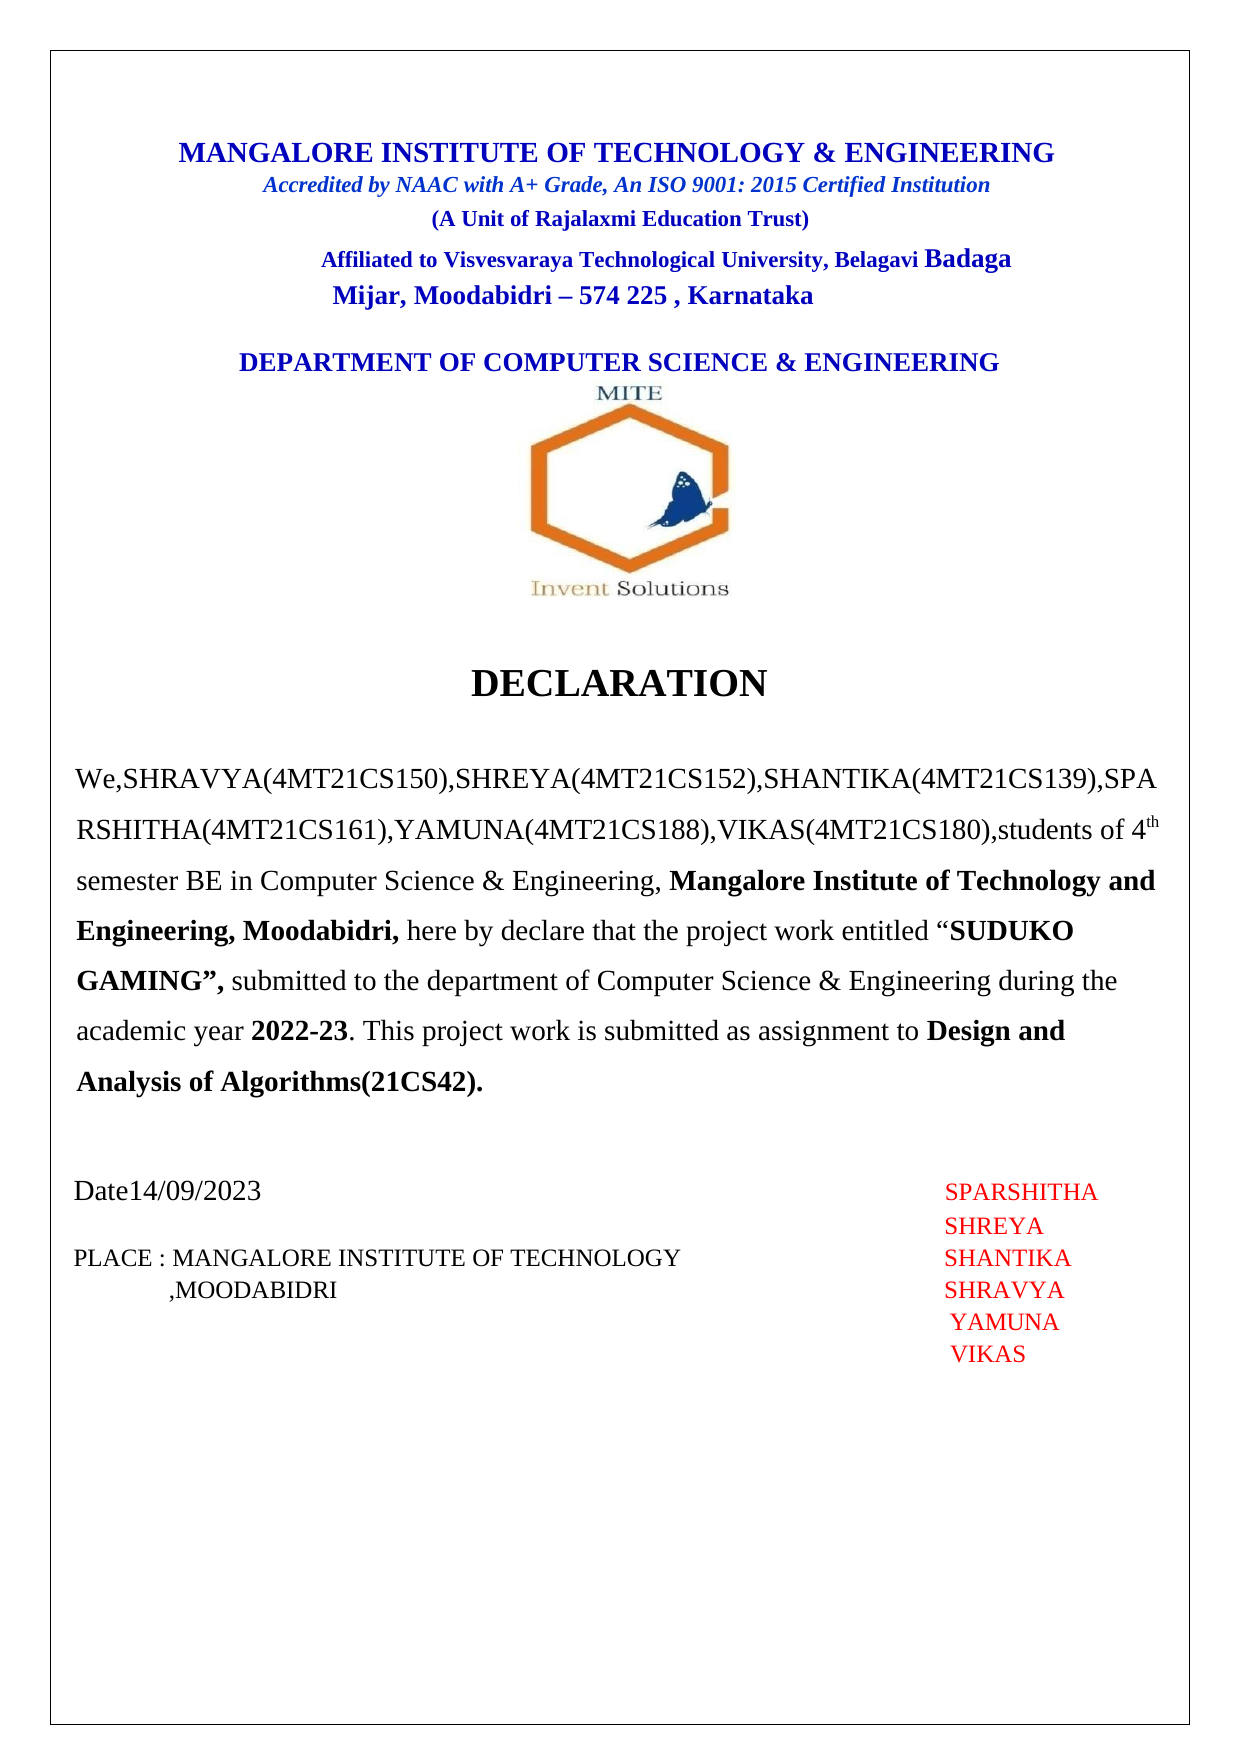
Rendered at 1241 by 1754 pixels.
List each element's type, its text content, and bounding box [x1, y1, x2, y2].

text (A Unit of Rajalaxmi Education Trust) [431, 205, 1178, 232]
text We,SHRAVYA(4MT21CS150),SHREYA(4MT21CS152),SHANTIKA(4MT21CS139),SPA RSHITHA(4MT21CS161),YAMUNA(4MT21CS188),VIKAS(4MT21CS180),students of 4th [75, 761, 1178, 846]
text ,MOODABIDRI SHRAVYA [169, 1275, 1178, 1304]
text DECLARATION [98, 659, 1140, 705]
picture [517, 380, 739, 597]
text SHREYA [944, 1211, 1178, 1239]
text PLACE : MANGALORE INSTITUTE OF TECHNOLOGY SHANTIKA [73, 1243, 1178, 1272]
text Date14/09/2023 SPARSHITHA [73, 1173, 1178, 1207]
text Affiliated to Visvesvaraya Technological University, Belagavi Badaga Mijar, Moodabidri – 574 225 , Karnataka [321, 242, 1061, 310]
text YAMUNA VIKAS [949, 1307, 1061, 1368]
text DEPARTMENT OF COMPUTER SCIENCE & ENGINEERING [98, 346, 1141, 378]
text Accredited by NAAC with A+ Grade, An ISO 9001: 2015 Certified Institution [263, 171, 1178, 197]
subtitle MANGALORE INSTITUTE OF TECHNOLOGY & ENGINEERING [98, 135, 1135, 168]
text semester BE in Computer Science & Engineering, Mangalore Institute of Technology and Engineering, Moodabidri, here by declare that the project work entitled “SUDUKO GAMING”, submitted to the department of Computer Science & Engineering during the academic year 2022-23. This project work is submitted as assignment to Design and Analysis of Algorithms(21CS42). [76, 863, 1165, 1097]
